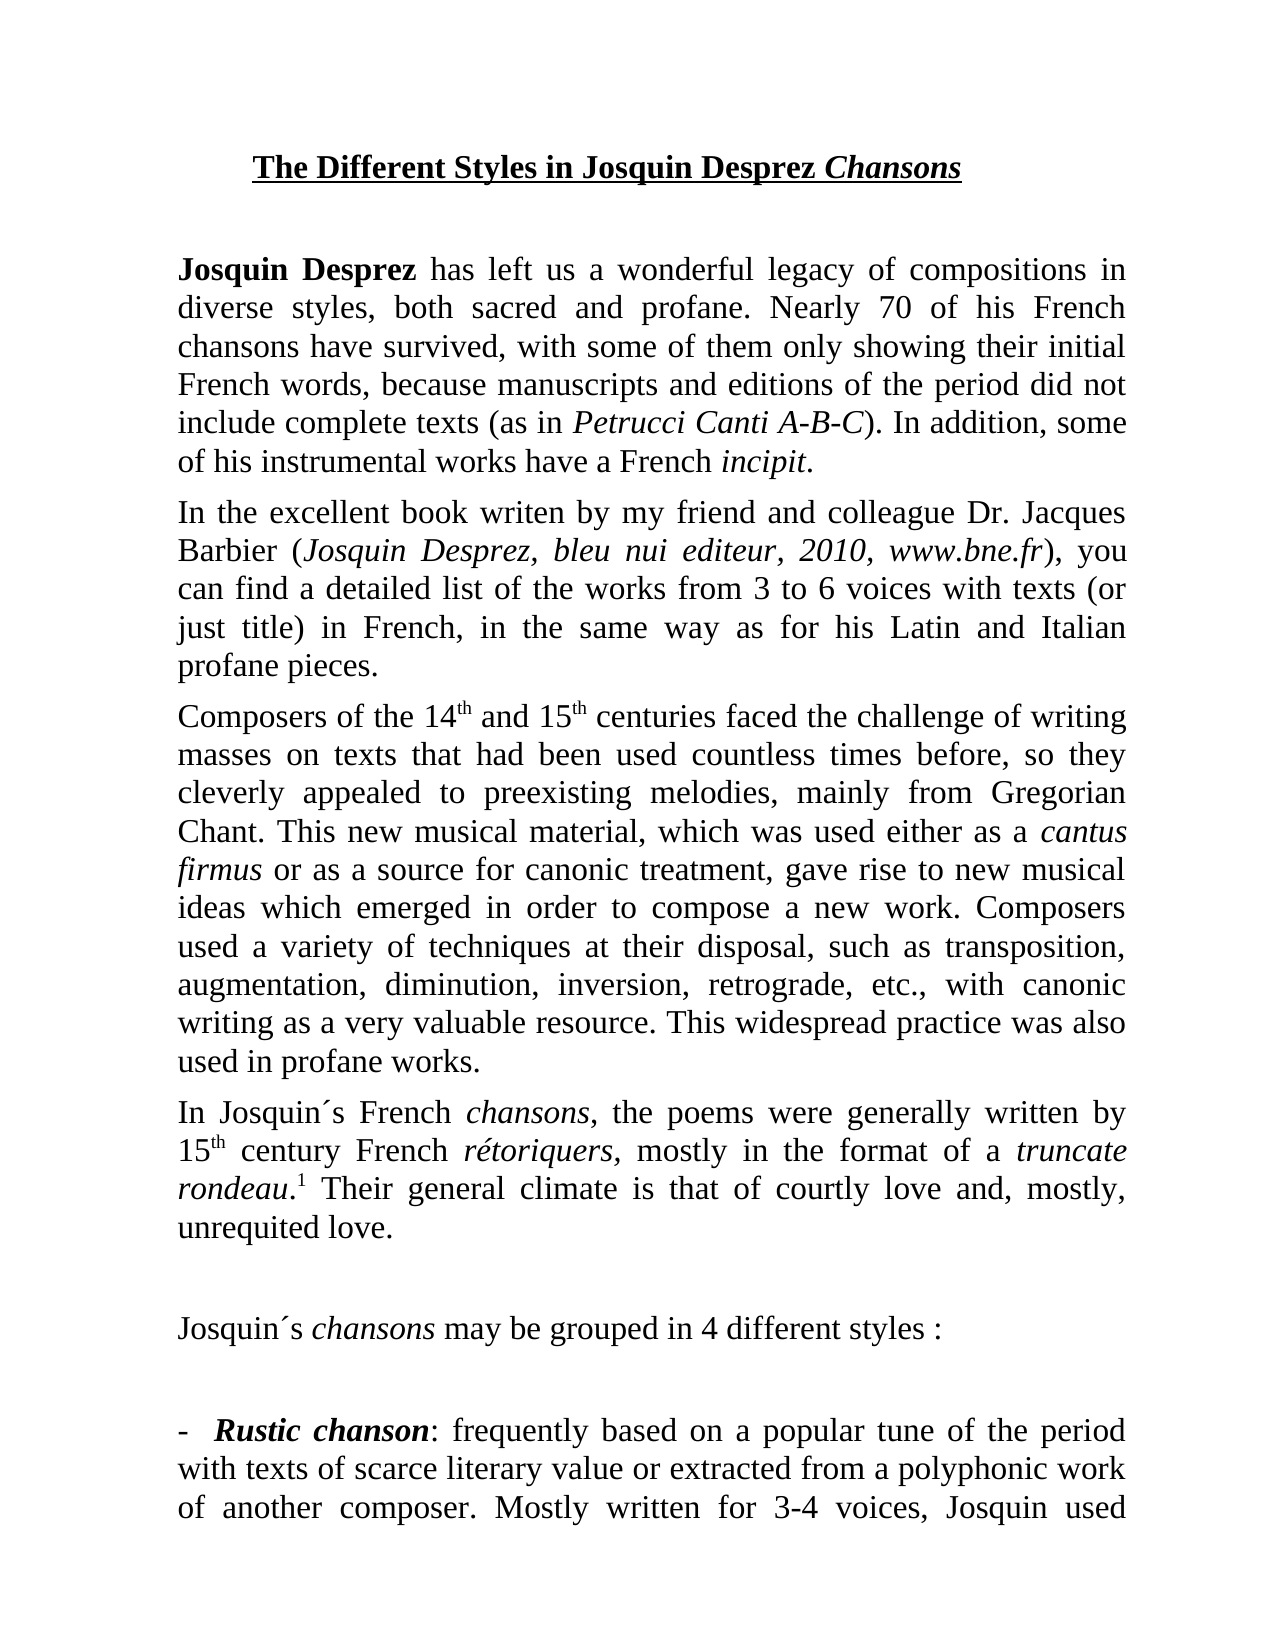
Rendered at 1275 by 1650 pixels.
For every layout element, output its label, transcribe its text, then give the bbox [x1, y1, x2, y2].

text In Josquin´s French chansons, the poems were generally written by 15th century French rétoriquers, mostly in the format of a truncate rondeau.1 Their general climate is that of courtly love and, mostly, unrequited love. [177, 1092, 1127, 1245]
text Josquin´s chansons may be grouped in 4 different styles : [177, 1308, 1127, 1347]
text In the excellent book writen by my friend and colleague Dr. Jacques Barbier (Josquin Desprez, bleu nui editeur, 2010, www.bne.fr), you can find a detailed list of the works from 3 to 6 voices with texts (or just title) in French, in the same way as for his Latin and Italian profane pieces. [177, 492, 1127, 683]
text Composers of the 14th and 15th centuries faced the challenge of writing masses on texts that had been used countless times before, so they cleverly appealed to preexisting melodies, mainly from Gregorian Chant. This new musical material, which was used either as a cantus firmus or as a source for canonic treatment, gave rise to new musical ideas which emerged in order to compose a new work. Composers used a variety of techniques at their disposal, such as transposition, augmentation, diminution, inversion, retrograde, etc., with canonic writing as a very valuable resource. This widespread practice was also used in profane works. [177, 696, 1127, 1079]
text Josquin Desprez has left us a wonderful legacy of compositions in diverse styles, both sacred and profane. Nearly 70 of his French chansons have survived, with some of them only showing their initial French words, because manuscripts and editions of the period did not include complete texts (as in Petrucci Canti A-B-C). In addition, some of his instrumental works have a French incipit. [177, 249, 1127, 479]
text The Different Styles in Josquin Desprez Chansons [177, 148, 1127, 186]
